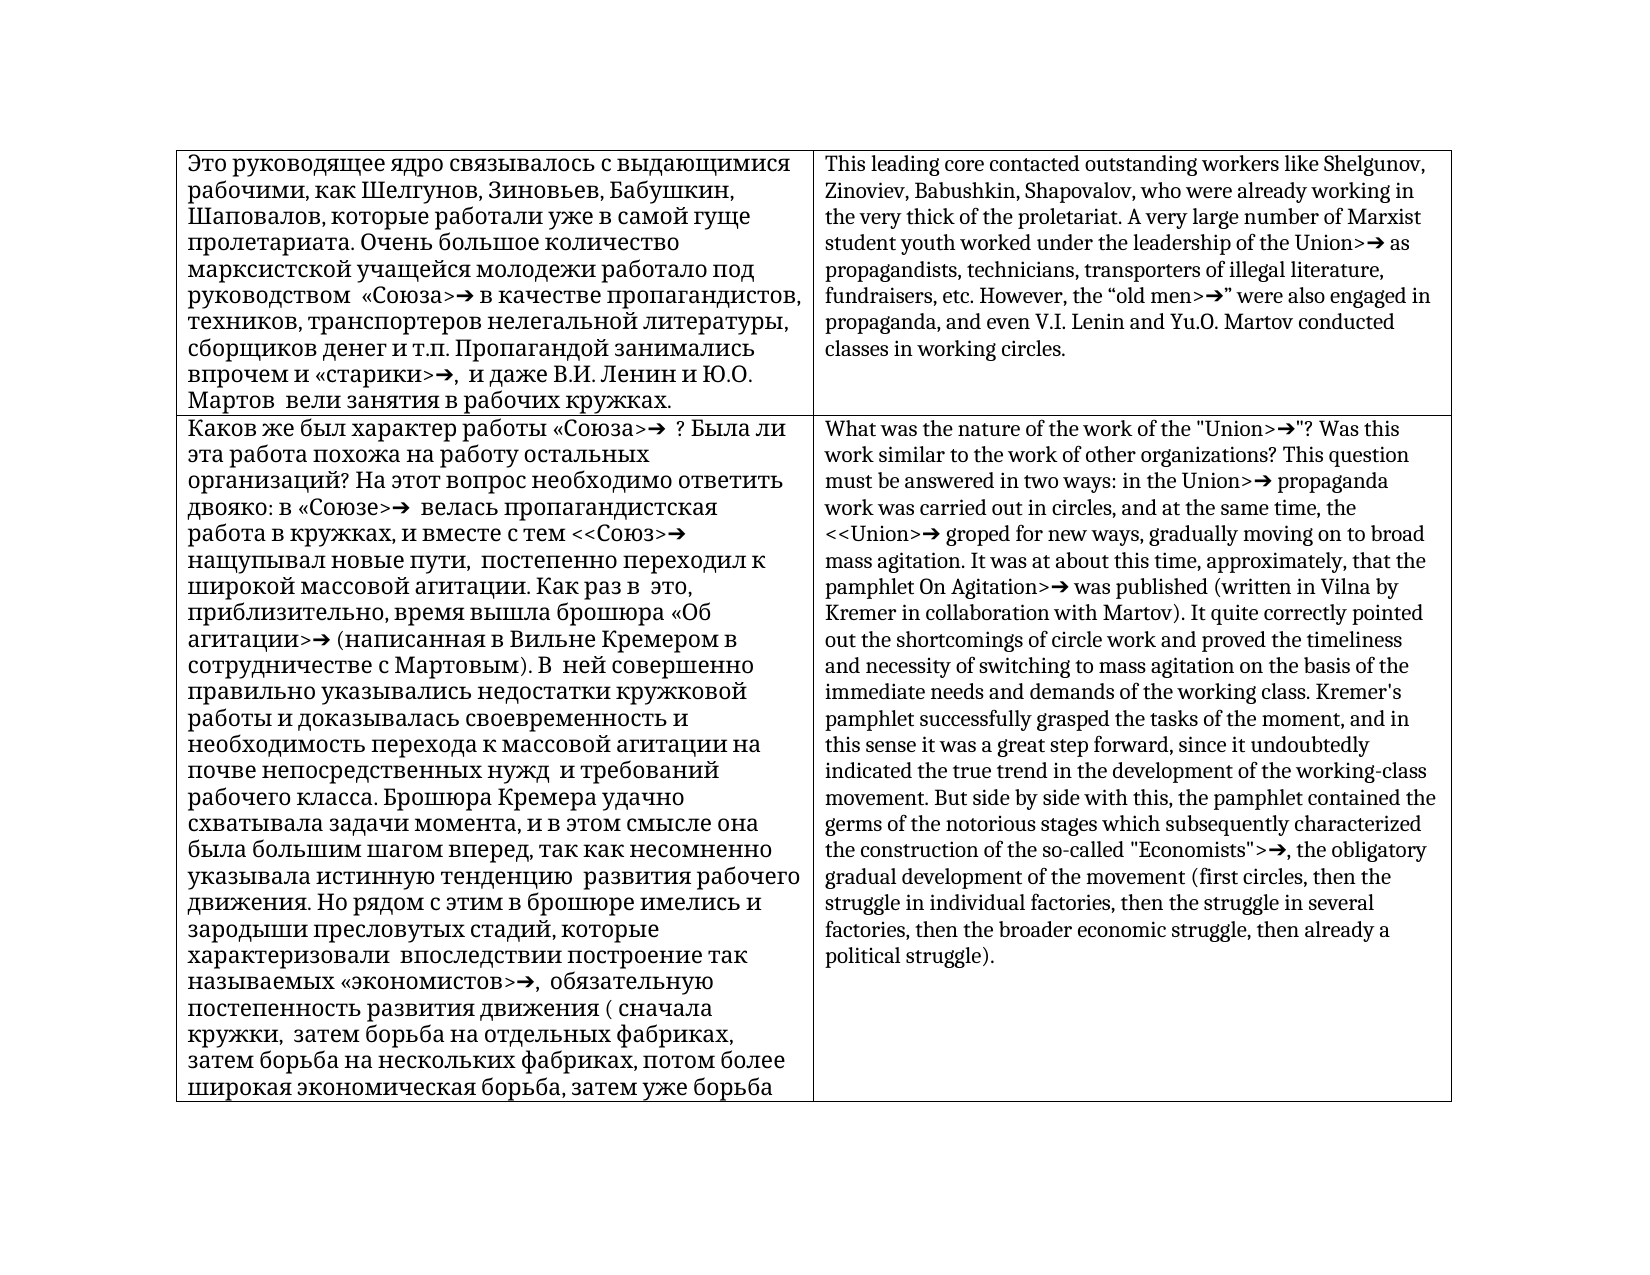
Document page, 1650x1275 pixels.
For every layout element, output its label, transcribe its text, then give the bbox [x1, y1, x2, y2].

table_cell This leading core contacted outstanding workers like Shelgunov, Zinoviev, Babushkin, Shapovalov, who were already working in the very thick of the proletariat. A very large number of Marxist student youth worked under the leadership of the Union>➔ as propagandists, technicians, transporters of illegal literature, fundraisers, etc. However, the “old men>➔” were also engaged in propaganda, and even V.I. Lenin and Yu.O. Martov conducted classes in working circles. [814, 151, 1451, 414]
table_cell Это руководящее ядро связывалось с выдающимися рабочими, как Шелгунов, Зиновьев, Бабушкин, Шаповалов, которые работали уже в самой гуще пролетариата. Очень большое количество марксистской учащейся молодежи работало под руководством «Союза>➔ в качестве пропагандистов, техников, транспортеров нелегальной литературы, сборщиков денег и т.п. Пропагандой занимались впрочем и «старики>➔, и даже В.И. Ленин и Ю.О. Мартов вели занятия в рабочих кружках. [177, 151, 813, 414]
